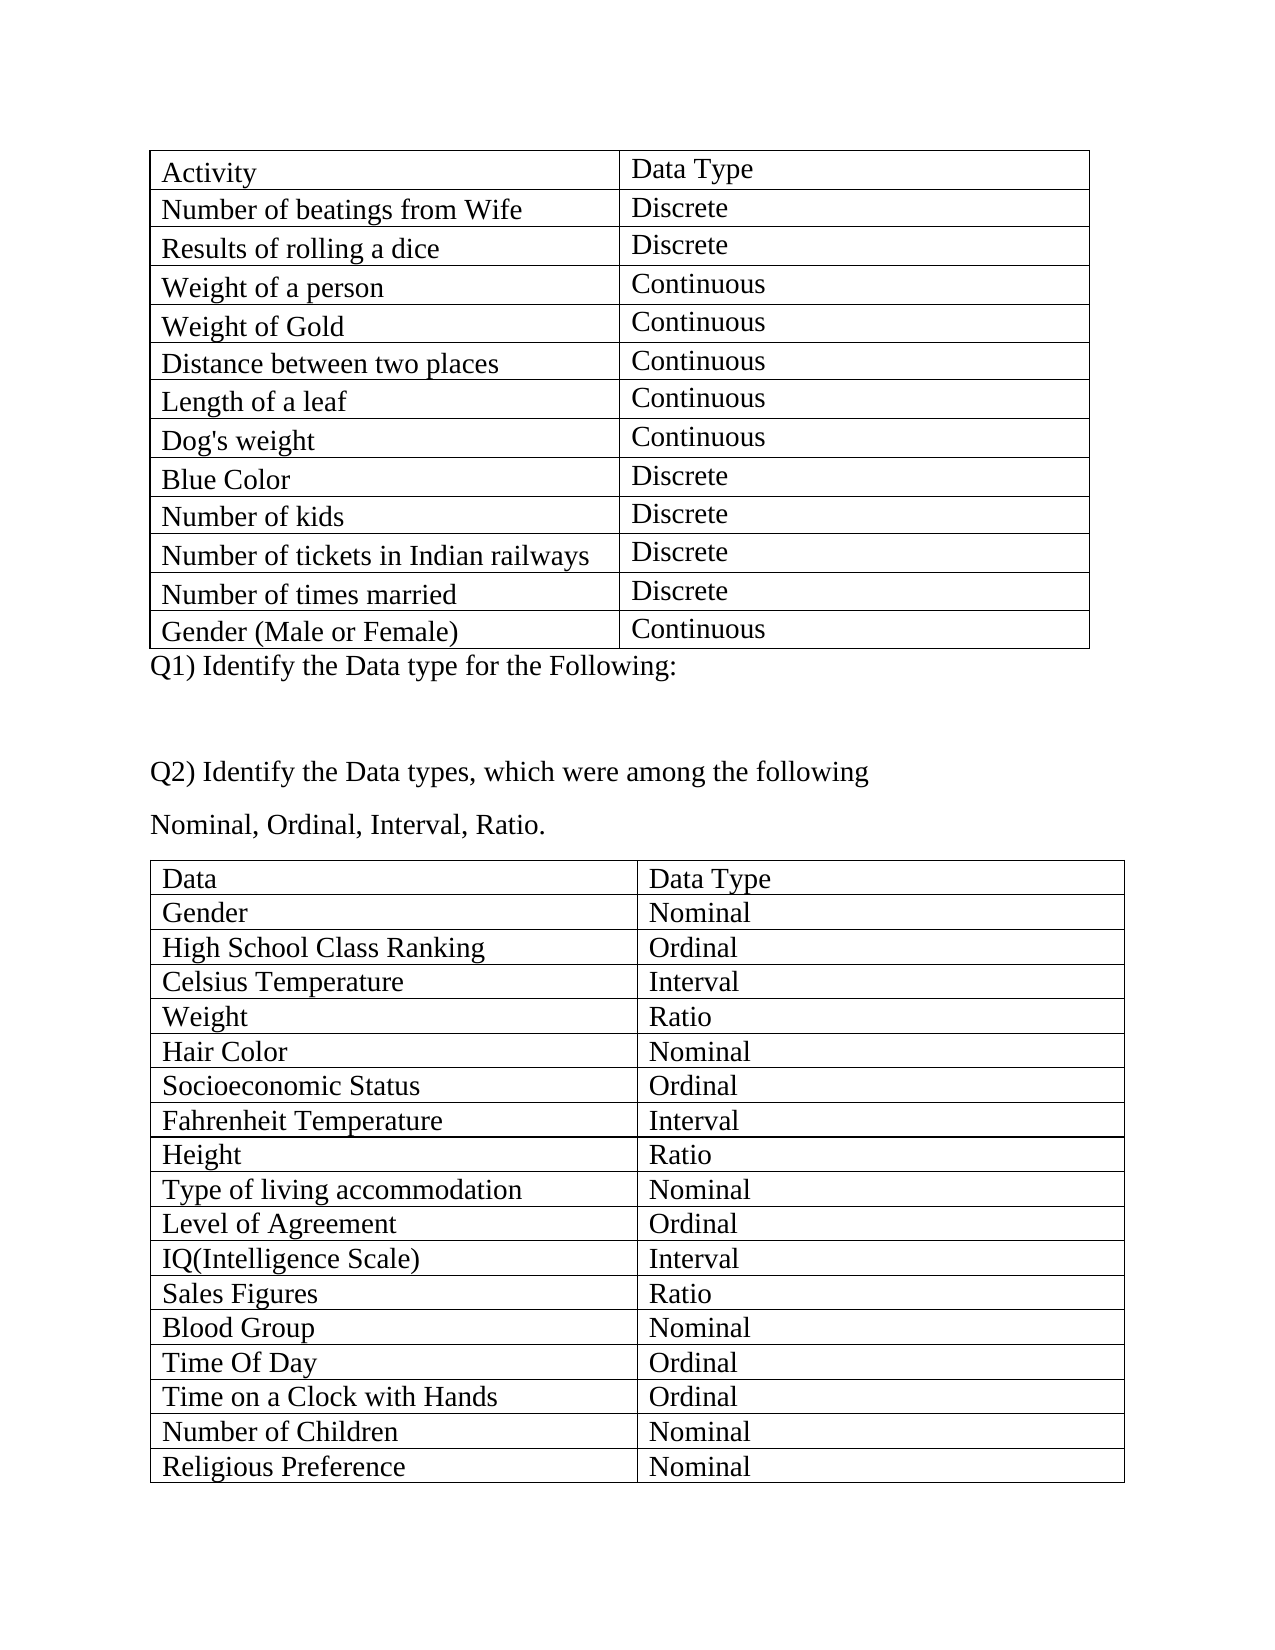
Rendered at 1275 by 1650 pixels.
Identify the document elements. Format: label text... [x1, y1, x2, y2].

table_cell Ordinal [638, 1068, 1124, 1102]
table_cell Number of kids [151, 497, 619, 533]
table_cell Gender [151, 895, 637, 929]
table_cell Gender (Male or Female) [151, 611, 619, 647]
table_cell Hair Color [151, 1034, 637, 1067]
table_cell Continuous [620, 343, 1089, 379]
table_cell Ordinal [638, 930, 1124, 963]
table_cell Ratio [638, 1276, 1124, 1309]
table_cell Blood Group [151, 1310, 637, 1344]
table_cell Discrete [620, 458, 1089, 496]
text Q1) Identify the Data type for the Following: [150, 648, 1125, 682]
table_cell Celsius Temperature [151, 965, 637, 998]
table_cell Sales Figures [151, 1276, 637, 1309]
text Q2) Identify the Data types, which were among the following [150, 754, 1125, 788]
table_cell Nominal [638, 895, 1124, 929]
table_cell Continuous [620, 611, 1089, 647]
table_cell Number of tickets in Indian railways [151, 534, 619, 572]
table_cell Fahrenheit Temperature [151, 1103, 637, 1136]
table_cell Ordinal [638, 1345, 1124, 1378]
table_cell Discrete [620, 573, 1089, 610]
table_cell Blue Color [151, 458, 619, 496]
table_cell Weight of a person [151, 266, 619, 303]
table_cell Number of beatings from Wife [151, 190, 619, 226]
table_cell Discrete [620, 497, 1089, 533]
table_cell Nominal [638, 1449, 1124, 1482]
text Nominal, Ordinal, Interval, Ratio. [150, 807, 1125, 841]
table_cell Height [151, 1138, 637, 1171]
table_cell Interval [638, 1241, 1124, 1275]
table_cell Discrete [620, 227, 1089, 265]
table_cell IQ(Intelligence Scale) [151, 1241, 637, 1275]
table_cell Number of Children [151, 1414, 637, 1448]
table_cell Nominal [638, 1034, 1124, 1067]
table_cell Ordinal [638, 1207, 1124, 1240]
table_cell Continuous [620, 419, 1089, 457]
table_header Data Type [638, 861, 1124, 894]
table_cell Results of rolling a dice [151, 227, 619, 265]
table_cell Dog's weight [151, 419, 619, 457]
table_cell Discrete [620, 190, 1089, 226]
table_cell Length of a leaf [151, 380, 619, 418]
table_cell High School Class Ranking [151, 930, 637, 963]
table_cell Time on a Clock with Hands [151, 1380, 637, 1413]
table_cell Interval [638, 1103, 1124, 1136]
table_cell Religious Preference [151, 1449, 637, 1482]
table_cell Nominal [638, 1414, 1124, 1448]
table_cell Ordinal [638, 1380, 1124, 1413]
table_cell Ratio [638, 999, 1124, 1033]
table_cell Discrete [620, 534, 1089, 572]
table_cell Continuous [620, 380, 1089, 418]
table_header Data [151, 861, 637, 894]
table_cell Type of living accommodation [151, 1172, 637, 1206]
table_cell Nominal [638, 1310, 1124, 1344]
table_header Data Type [620, 151, 1089, 189]
table_cell Continuous [620, 266, 1089, 303]
table_cell Interval [638, 965, 1124, 998]
table_cell Distance between two places [151, 343, 619, 379]
table_cell Level of Agreement [151, 1207, 637, 1240]
table_cell Weight of Gold [151, 305, 619, 342]
table_cell Time Of Day [151, 1345, 637, 1378]
table_header Activity [151, 151, 619, 189]
table_cell Continuous [620, 305, 1089, 342]
table_cell Number of times married [151, 573, 619, 610]
table_cell Nominal [638, 1172, 1124, 1206]
table_cell Socioeconomic Status [151, 1068, 637, 1102]
table_cell Ratio [638, 1138, 1124, 1171]
table_cell Weight [151, 999, 637, 1033]
